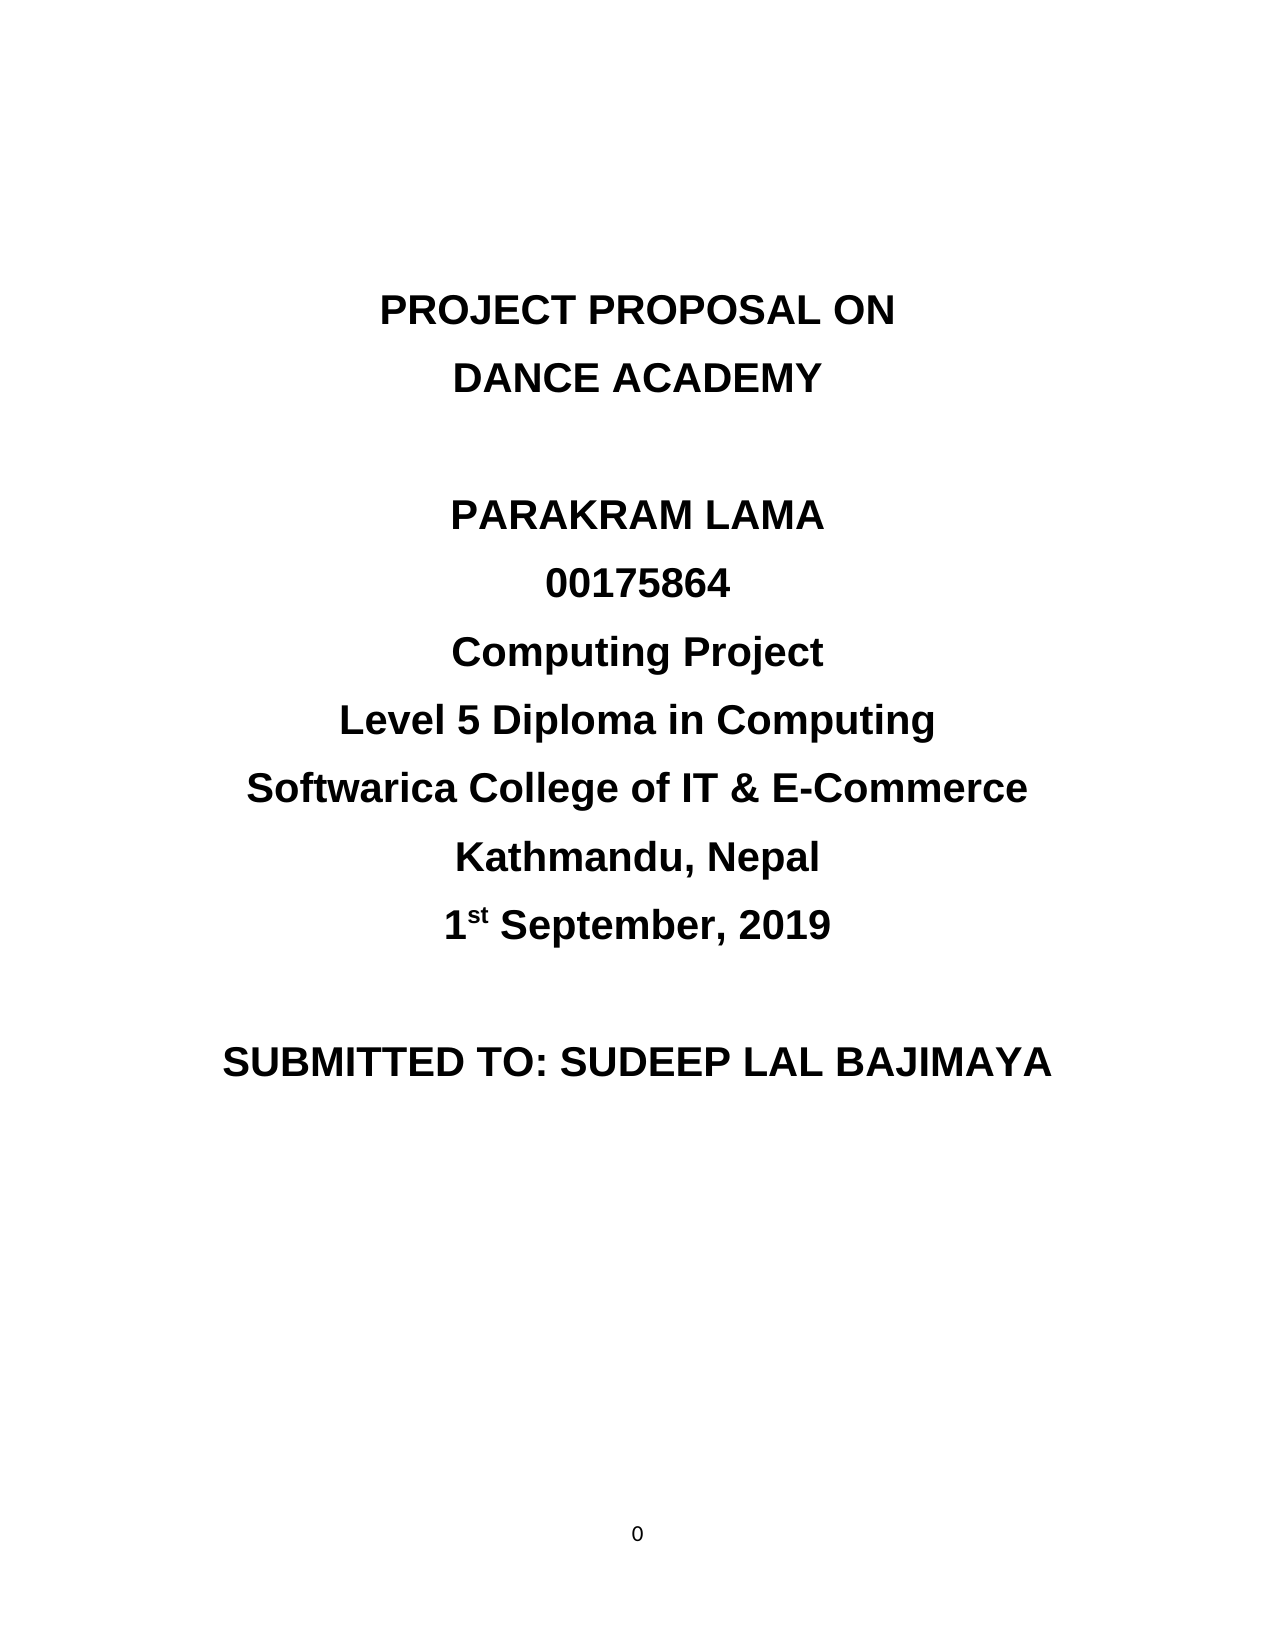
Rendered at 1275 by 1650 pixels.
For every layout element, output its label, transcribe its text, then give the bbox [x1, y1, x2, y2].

text PROJECT PROPOSAL ON [150, 285, 1125, 333]
text Computing Project [150, 627, 1125, 675]
text Level 5 Diploma in Computing [150, 695, 1125, 743]
text Softwarica College of IT & E-Commerce [150, 764, 1125, 812]
text 1st September, 2019 [150, 900, 1125, 948]
text SUBMITTED TO: SUDEEP LAL BAJIMAYA [150, 1037, 1125, 1085]
text PARAKRAM LAMA [150, 490, 1125, 538]
text DANCE ACADEMY [150, 354, 1125, 402]
text 00175864 [150, 559, 1125, 607]
text Kathmandu, Nepal [150, 832, 1125, 880]
